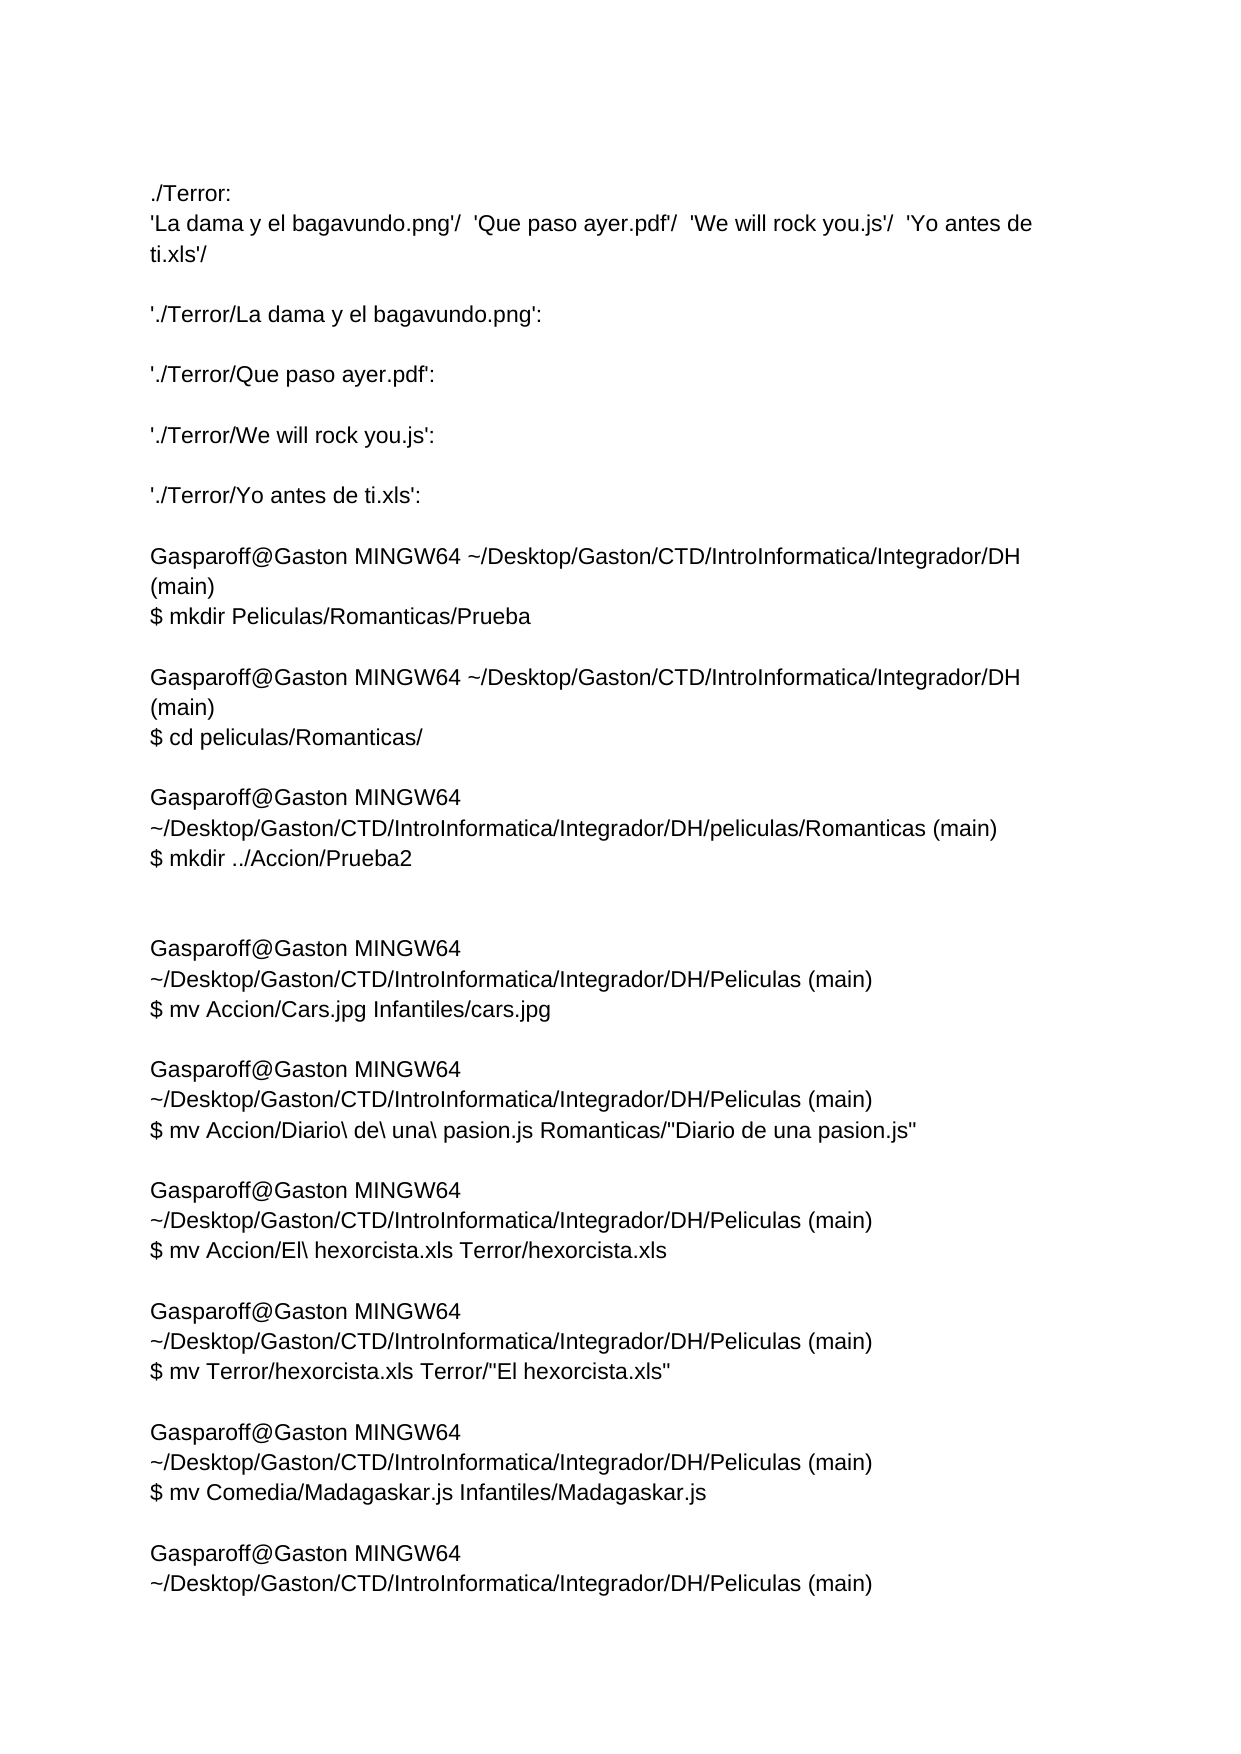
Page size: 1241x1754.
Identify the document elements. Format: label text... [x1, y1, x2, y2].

text $ mv Accion/Cars.jpg Infantiles/cars.jpg [150, 996, 1090, 1022]
text $ mv Accion/El\ hexorcista.xls Terror/hexorcista.xls [150, 1237, 1090, 1264]
text ./Terror: [150, 180, 1090, 207]
text $ mv Accion/Diario\ de\ una\ pasion.js Romanticas/"Diario de una pasion.js" [150, 1117, 1090, 1143]
text $ mkdir ../Accion/Prueba2 [150, 845, 1090, 871]
text $ mkdir Peliculas/Romanticas/Prueba [150, 603, 1090, 629]
text $ mv Comedia/Madagaskar.js Infantiles/Madagaskar.js [150, 1479, 1090, 1506]
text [150, 1419, 1090, 1475]
text './Terror/We will rock you.js': [150, 422, 1090, 448]
text Gasparoff@Gaston MINGW64 ~/Desktop/Gaston/CTD/IntroInformatica/Integrador/DH (main) [150, 663, 1090, 720]
text 'La dama y el bagavundo.png'/ 'Que paso ayer.pdf'/ 'We will rock you.js'/ 'Yo antes de ti.xls'/ [150, 210, 1090, 267]
text $ cd peliculas/Romanticas/ [150, 724, 1090, 750]
text $ mv Terror/hexorcista.xls Terror/"El hexorcista.xls" [150, 1358, 1090, 1385]
text Gasparoff@Gaston MINGW64 ~/Desktop/Gaston/CTD/IntroInformatica/Integrador/DH/Peliculas (main) [150, 1298, 1090, 1354]
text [150, 1539, 1090, 1596]
text './Terror/Yo antes de ti.xls': [150, 482, 1090, 509]
text Gasparoff@Gaston MINGW64 ~/Desktop/Gaston/CTD/IntroInformatica/Integrador/DH/Peliculas (main) [150, 1056, 1090, 1113]
text Gasparoff@Gaston MINGW64 ~/Desktop/Gaston/CTD/IntroInformatica/Integrador/DH (main) [150, 543, 1090, 599]
text './Terror/Que paso ayer.pdf': [150, 361, 1090, 388]
text Gasparoff@Gaston MINGW64 ~/Desktop/Gaston/CTD/IntroInformatica/Integrador/DH/Peliculas (main) [150, 935, 1090, 992]
text Gasparoff@Gaston MINGW64 ~/Desktop/Gaston/CTD/IntroInformatica/Integrador/DH/Peliculas (main) [150, 1177, 1090, 1234]
text './Terror/La dama y el bagavundo.png': [150, 301, 1090, 327]
text Gasparoff@Gaston MINGW64 ~/Desktop/Gaston/CTD/IntroInformatica/Integrador/DH/peliculas/Romanticas (main) [150, 784, 1090, 841]
